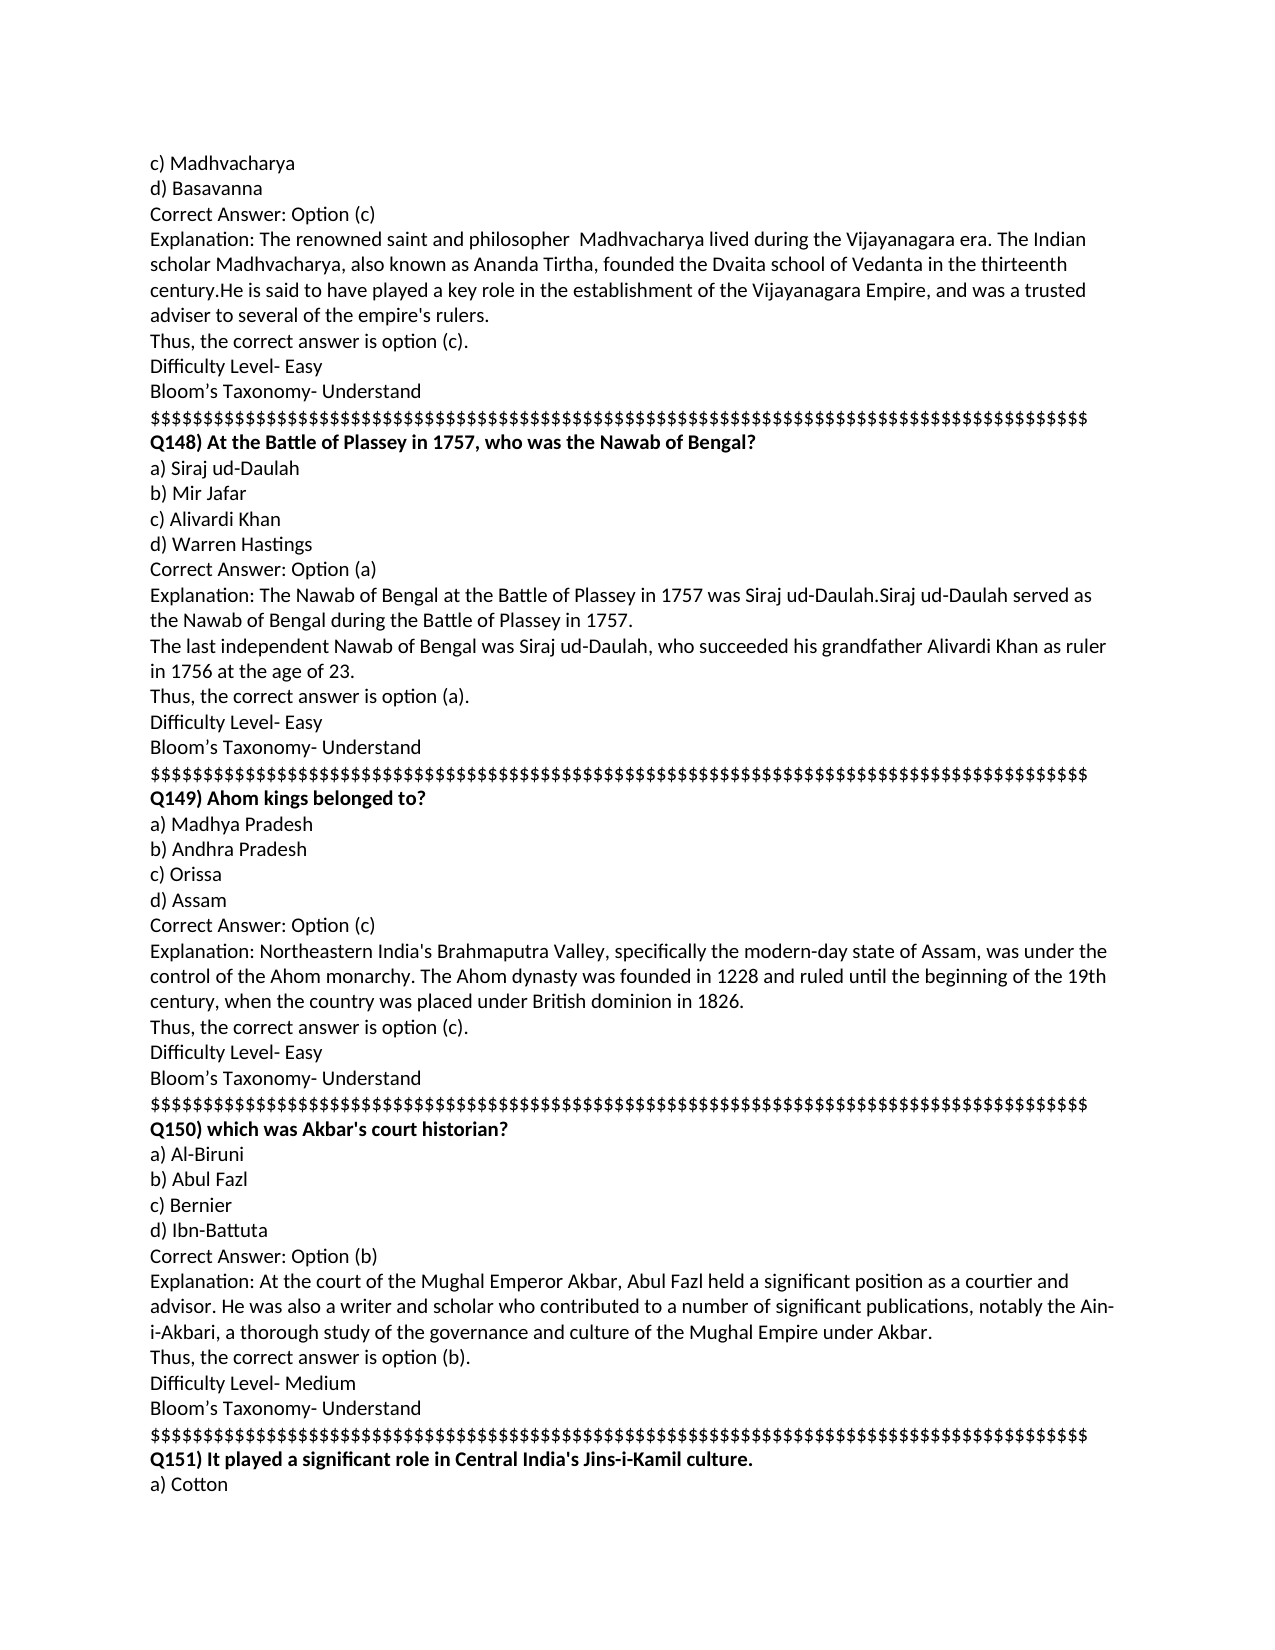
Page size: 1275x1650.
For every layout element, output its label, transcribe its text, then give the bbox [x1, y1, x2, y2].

text Explanation: The Nawab of Bengal at the Battle of Plassey in 1757 was Siraj ud-Daulah.Siraj ud-Daulah served as the Nawab of Bengal during the Battle of Plassey in 1757. [150, 582, 1125, 633]
text Bloom’s Taxonomy- Understand [150, 379, 1125, 404]
text Correct Answer: Option (b) [150, 1243, 1125, 1268]
text Bloom’s Taxonomy- Understand [150, 1065, 1125, 1090]
text Difficulty Level- Easy [150, 353, 1125, 379]
text Correct Answer: Option (a) [150, 557, 1125, 582]
text d) Basavanna [150, 175, 1125, 201]
text $$$$$$$$$$$$$$$$$$$$$$$$$$$$$$$$$$$$$$$$$$$$$$$$$$$$$$$$$$$$$$$$$$$$$$$$$$$$$$$$$$$$$$$$$ [150, 1090, 1125, 1116]
text Q150) which was Akbar's court historian? [150, 1116, 1125, 1141]
text d) Assam [150, 887, 1125, 912]
text d) Warren Hastings [150, 531, 1125, 557]
text c) Madhvacharya [150, 150, 1125, 175]
text b) Abul Fazl [150, 1167, 1125, 1192]
text b) Mir Jafar [150, 480, 1125, 506]
text c) Bernier [150, 1192, 1125, 1217]
text Q151) It played a significant role in Central India's Jins-i-Kamil culture. [150, 1446, 1125, 1472]
text Q148) At the Battle of Plassey in 1757, who was the Nawab of Bengal? [150, 429, 1125, 455]
text b) Andhra Pradesh [150, 836, 1125, 862]
text $$$$$$$$$$$$$$$$$$$$$$$$$$$$$$$$$$$$$$$$$$$$$$$$$$$$$$$$$$$$$$$$$$$$$$$$$$$$$$$$$$$$$$$$$ [150, 404, 1125, 429]
text a) Cotton [150, 1472, 1125, 1497]
text Thus, the correct answer is option (c). [150, 328, 1125, 353]
text c) Alivardi Khan [150, 506, 1125, 531]
text Q149) Ahom kings belonged to? [150, 785, 1125, 811]
text Explanation: The renowned saint and philosopher Madhvacharya lived during the Vijayanagara era. The Indian scholar Madhvacharya, also known as Ananda Tirtha, founded the Dvaita school of Vedanta in the thirteenth century.He is said to have played a key role in the establishment of the Vijayanagara Empire, and was a trusted adviser to several of the empire's rulers. [150, 226, 1125, 328]
text $$$$$$$$$$$$$$$$$$$$$$$$$$$$$$$$$$$$$$$$$$$$$$$$$$$$$$$$$$$$$$$$$$$$$$$$$$$$$$$$$$$$$$$$$ [150, 760, 1125, 785]
text Difficulty Level- Easy [150, 1039, 1125, 1065]
text Explanation: At the court of the Mughal Emperor Akbar, Abul Fazl held a significant position as a courtier and advisor. He was also a writer and scholar who contributed to a number of significant publications, notably the Ain-i-Akbari, a thorough study of the governance and culture of the Mughal Empire under Akbar. [150, 1268, 1125, 1344]
text Correct Answer: Option (c) [150, 201, 1125, 226]
text The last independent Nawab of Bengal was Siraj ud-Daulah, who succeeded his grandfather Alivardi Khan as ruler in 1756 at the age of 23. [150, 633, 1125, 684]
text a) Al-Biruni [150, 1141, 1125, 1167]
text Difficulty Level- Easy [150, 709, 1125, 734]
text Thus, the correct answer is option (a). [150, 684, 1125, 709]
text a) Siraj ud-Daulah [150, 455, 1125, 480]
text $$$$$$$$$$$$$$$$$$$$$$$$$$$$$$$$$$$$$$$$$$$$$$$$$$$$$$$$$$$$$$$$$$$$$$$$$$$$$$$$$$$$$$$$$ [150, 1421, 1125, 1446]
text Bloom’s Taxonomy- Understand [150, 1395, 1125, 1421]
text d) Ibn-Battuta [150, 1217, 1125, 1243]
text Thus, the correct answer is option (c). [150, 1014, 1125, 1039]
text Difficulty Level- Medium [150, 1370, 1125, 1395]
text c) Orissa [150, 862, 1125, 887]
text a) Madhya Pradesh [150, 811, 1125, 836]
text Explanation: Northeastern India's Brahmaputra Valley, specifically the modern-day state of Assam, was under the control of the Ahom monarchy. The Ahom dynasty was founded in 1228 and ruled until the beginning of the 19th century, when the country was placed under British dominion in 1826. [150, 938, 1125, 1014]
text Correct Answer: Option (c) [150, 912, 1125, 938]
text Thus, the correct answer is option (b). [150, 1344, 1125, 1370]
text Bloom’s Taxonomy- Understand [150, 734, 1125, 760]
